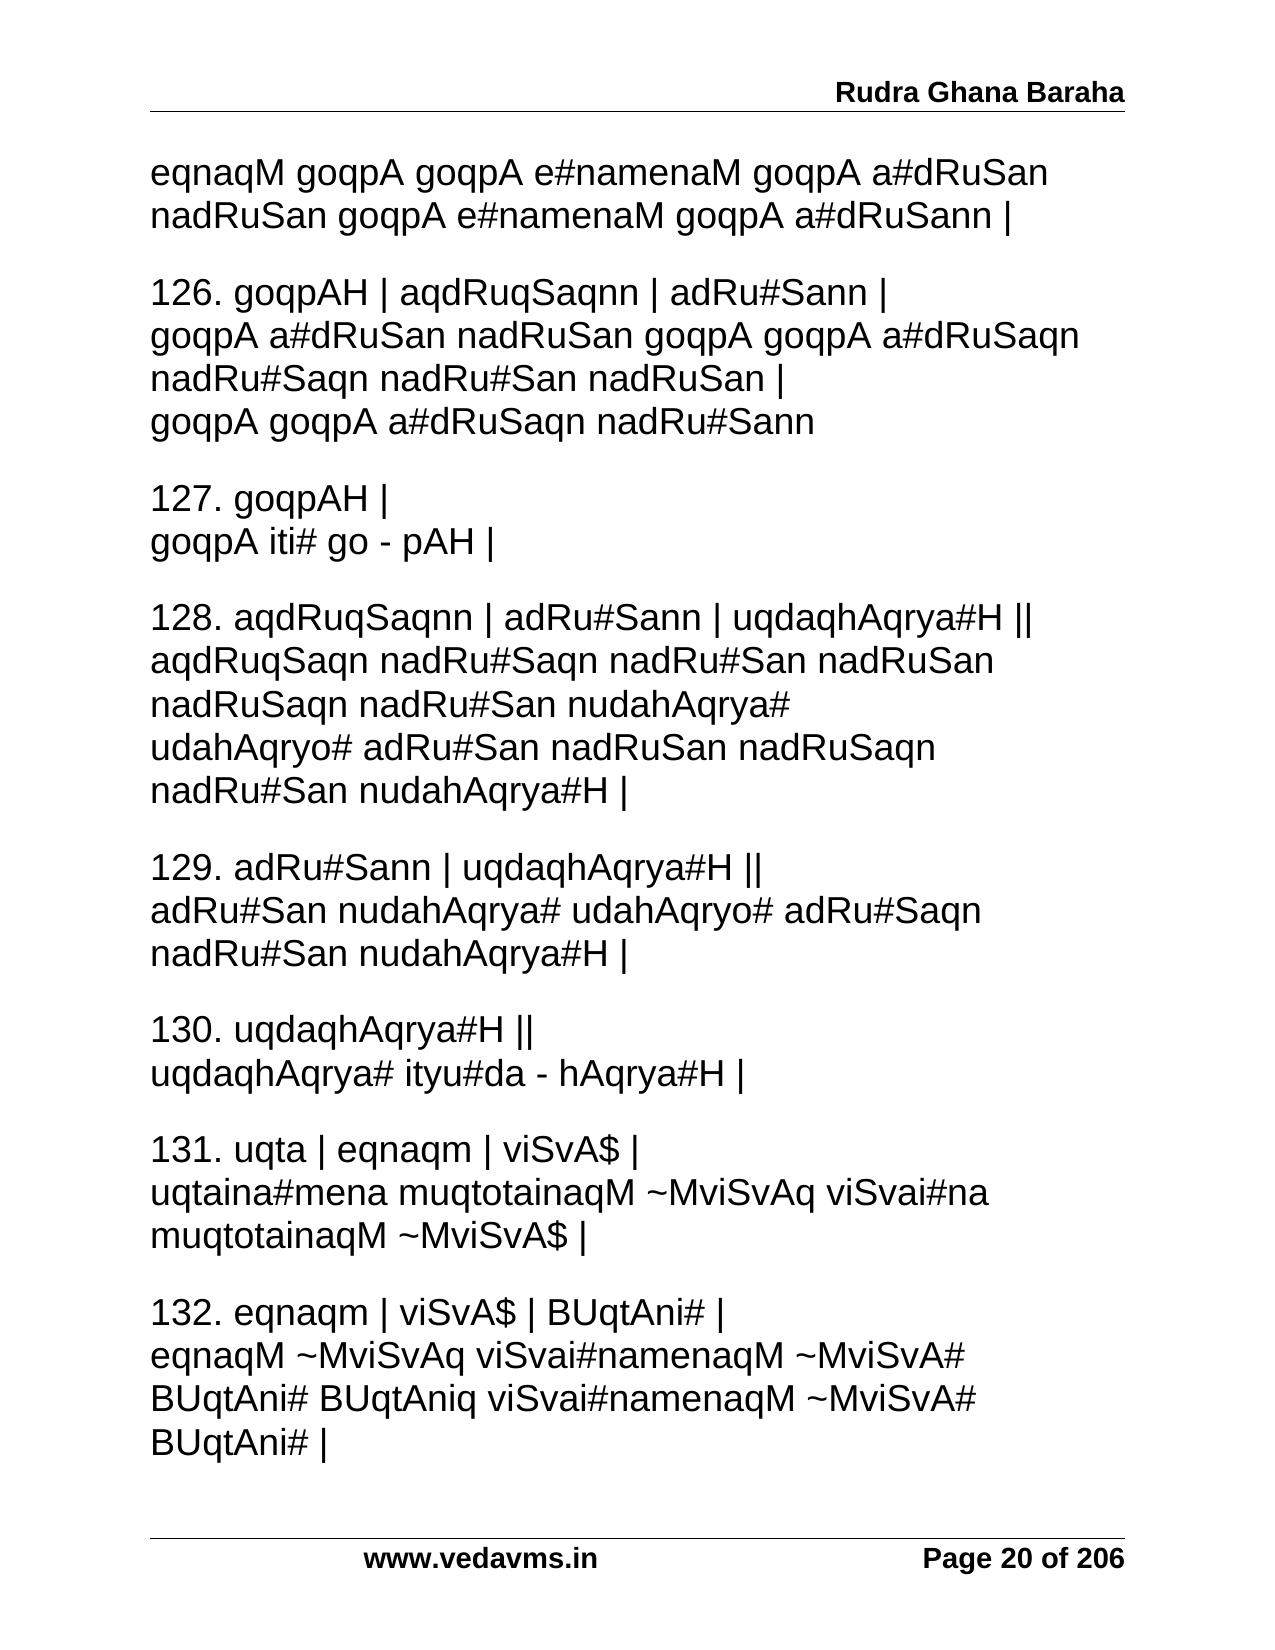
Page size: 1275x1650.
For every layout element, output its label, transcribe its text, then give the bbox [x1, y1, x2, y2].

text eqnaqM goqpA goqpA e#namenaM goqpA a#dRuSan nadRuSan goqpA e#namenaM goqpA a#dRuSann | [150, 150, 1125, 236]
text goqpA goqpA a#dRuSaqn nadRu#Sann [150, 399, 1125, 442]
text 128. aqdRuqSaqnn | adRu#Sann | uqdaqhAqrya#H || [150, 596, 1125, 639]
text uqtaina#mena muqtotainaqM ~MviSvAq viSvai#na muqtotainaqM ~MviSvA$ | [150, 1171, 1125, 1257]
text aqdRuqSaqn nadRu#Saqn nadRu#San nadRuSan nadRuSaqn nadRu#San nudahAqrya# [150, 639, 1125, 725]
text goqpA iti# go - pAH | [150, 519, 1125, 562]
text eqnaqM ~MviSvAq viSvai#namenaqM ~MviSvA# BUqtAni# BUqtAniq viSvai#namenaqM ~MviSvA# BUqtAni# | [150, 1333, 1125, 1463]
text 127. goqpAH | [150, 476, 1125, 519]
text 129. adRu#Sann | uqdaqhAqrya#H || [150, 845, 1125, 888]
text adRu#San nudahAqrya# udahAqryo# adRu#Saqn nadRu#San nudahAqrya#H | [150, 888, 1125, 974]
text 131. uqta | eqnaqm | viSvA$ | [150, 1127, 1125, 1171]
text uqdaqhAqrya# ityu#da - hAqrya#H | [150, 1051, 1125, 1094]
text udahAqryo# adRu#San nadRuSan nadRuSaqn nadRu#San nudahAqrya#H | [150, 725, 1125, 811]
text 130. uqdaqhAqrya#H || [150, 1008, 1125, 1051]
text goqpA a#dRuSan nadRuSan goqpA goqpA a#dRuSaqn nadRu#Saqn nadRu#San nadRuSan | [150, 313, 1125, 399]
text 132. eqnaqm | viSvA$ | BUqtAni# | [150, 1290, 1125, 1333]
text 126. goqpAH | aqdRuqSaqnn | adRu#Sann | [150, 270, 1125, 313]
